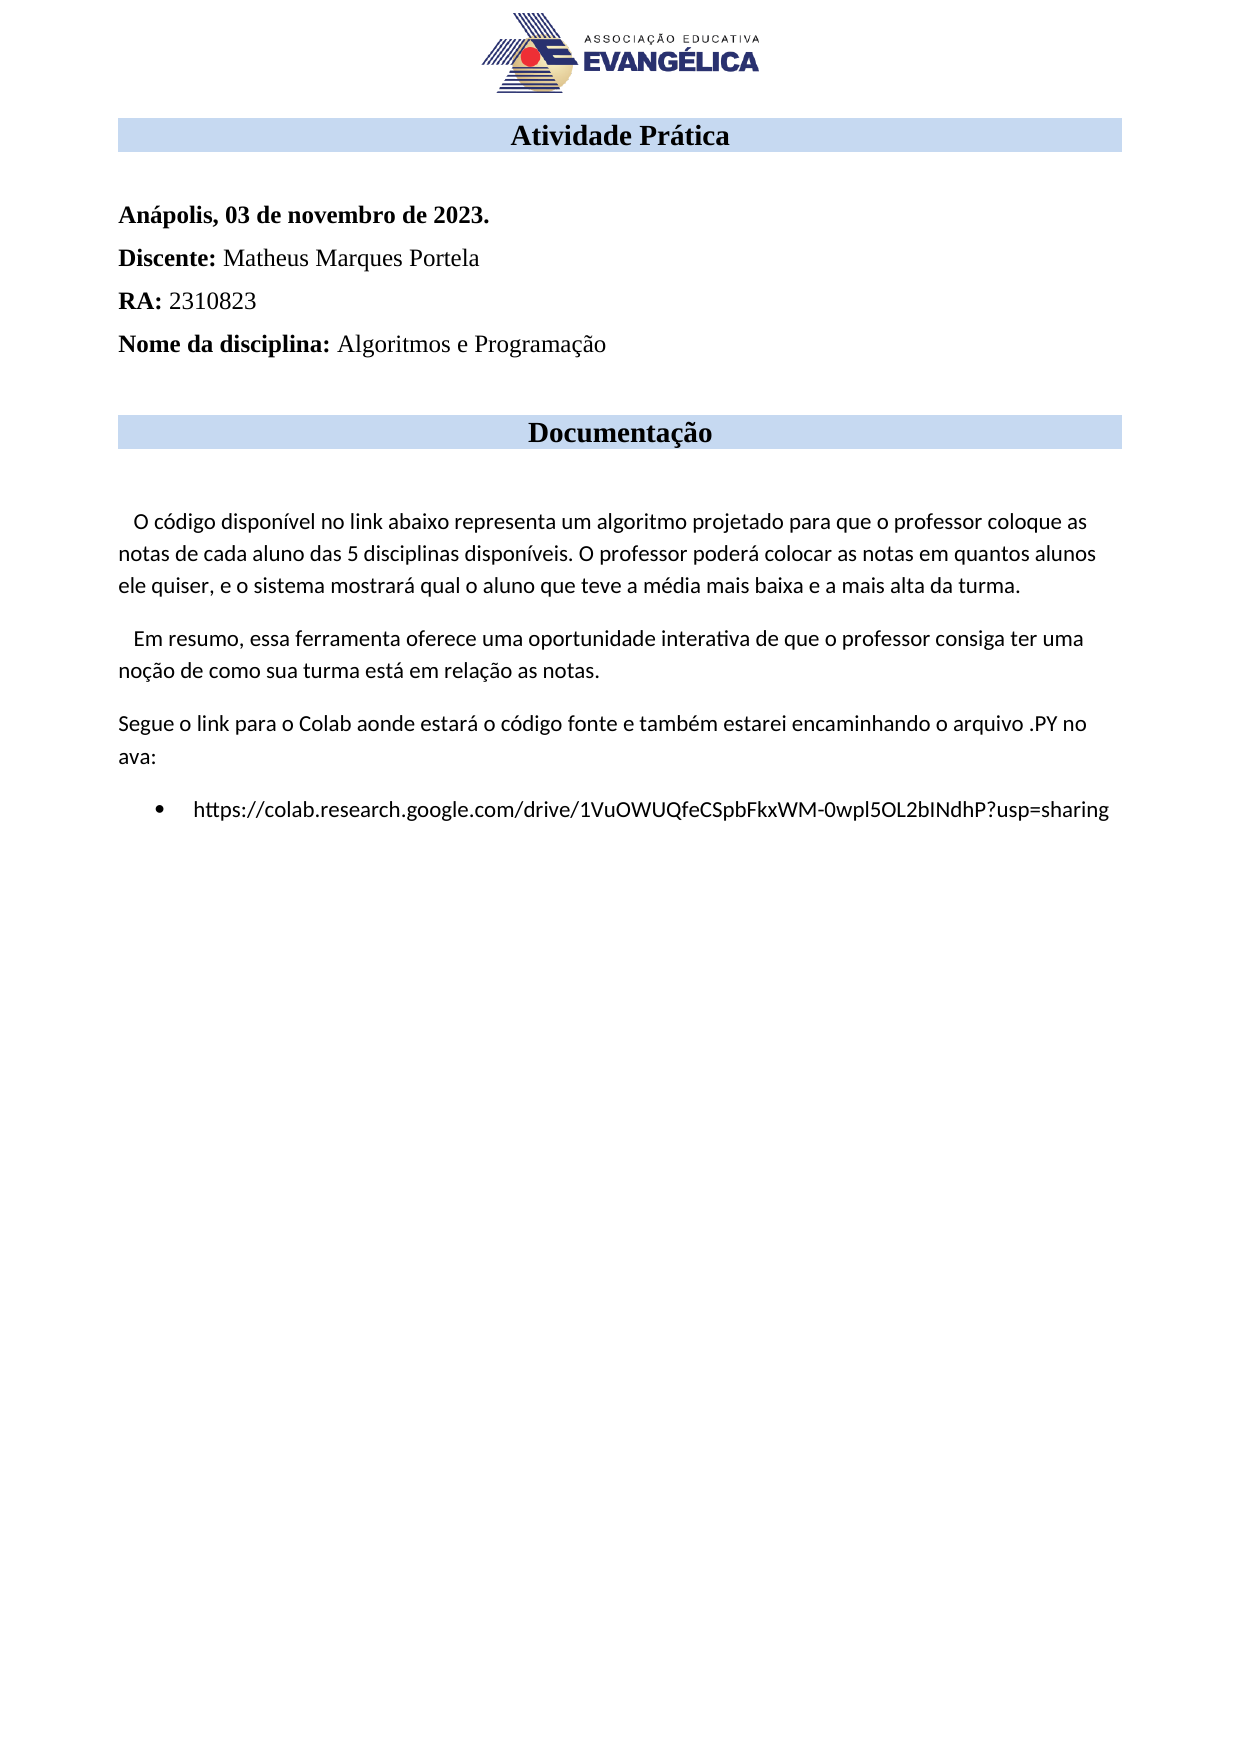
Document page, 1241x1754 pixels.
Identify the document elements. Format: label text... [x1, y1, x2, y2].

list https://colab.research.google.com/drive/1VuOWUQfeCSpbFkxWM-0wpl5OL2bINdhP?usp=sharing [156, 795, 1122, 823]
picture [481, 13, 759, 93]
text O código disponível no link abaixo representa um algoritmo projetado para que o professor coloque as notas de cada aluno das 5 disciplinas disponíveis. O professor poderá colocar as notas em quantos alunos ele quiser, e o sistema mostrará qual o aluno que teve a média mais baixa e a mais alta da turma. [118, 507, 1122, 599]
text Nome da disciplina: Algoritmos e Programação [118, 329, 1122, 358]
text RA: 2310823 [118, 286, 1122, 315]
text Discente: Matheus Marques Portela [118, 243, 1122, 272]
text Em resumo, essa ferramenta oferece uma oportunidade interativa de que o professor consiga ter uma noção de como sua turma está em relação as notas. [118, 624, 1122, 684]
text Documentação [118, 415, 1122, 449]
text Segue o link para o Colab aonde estará o código fonte e também estarei encaminhando o arquivo .PY no ava: [118, 709, 1122, 770]
text Atividade Prática [118, 118, 1122, 152]
text Anápolis, 03 de novembro de 2023. [118, 200, 1122, 228]
